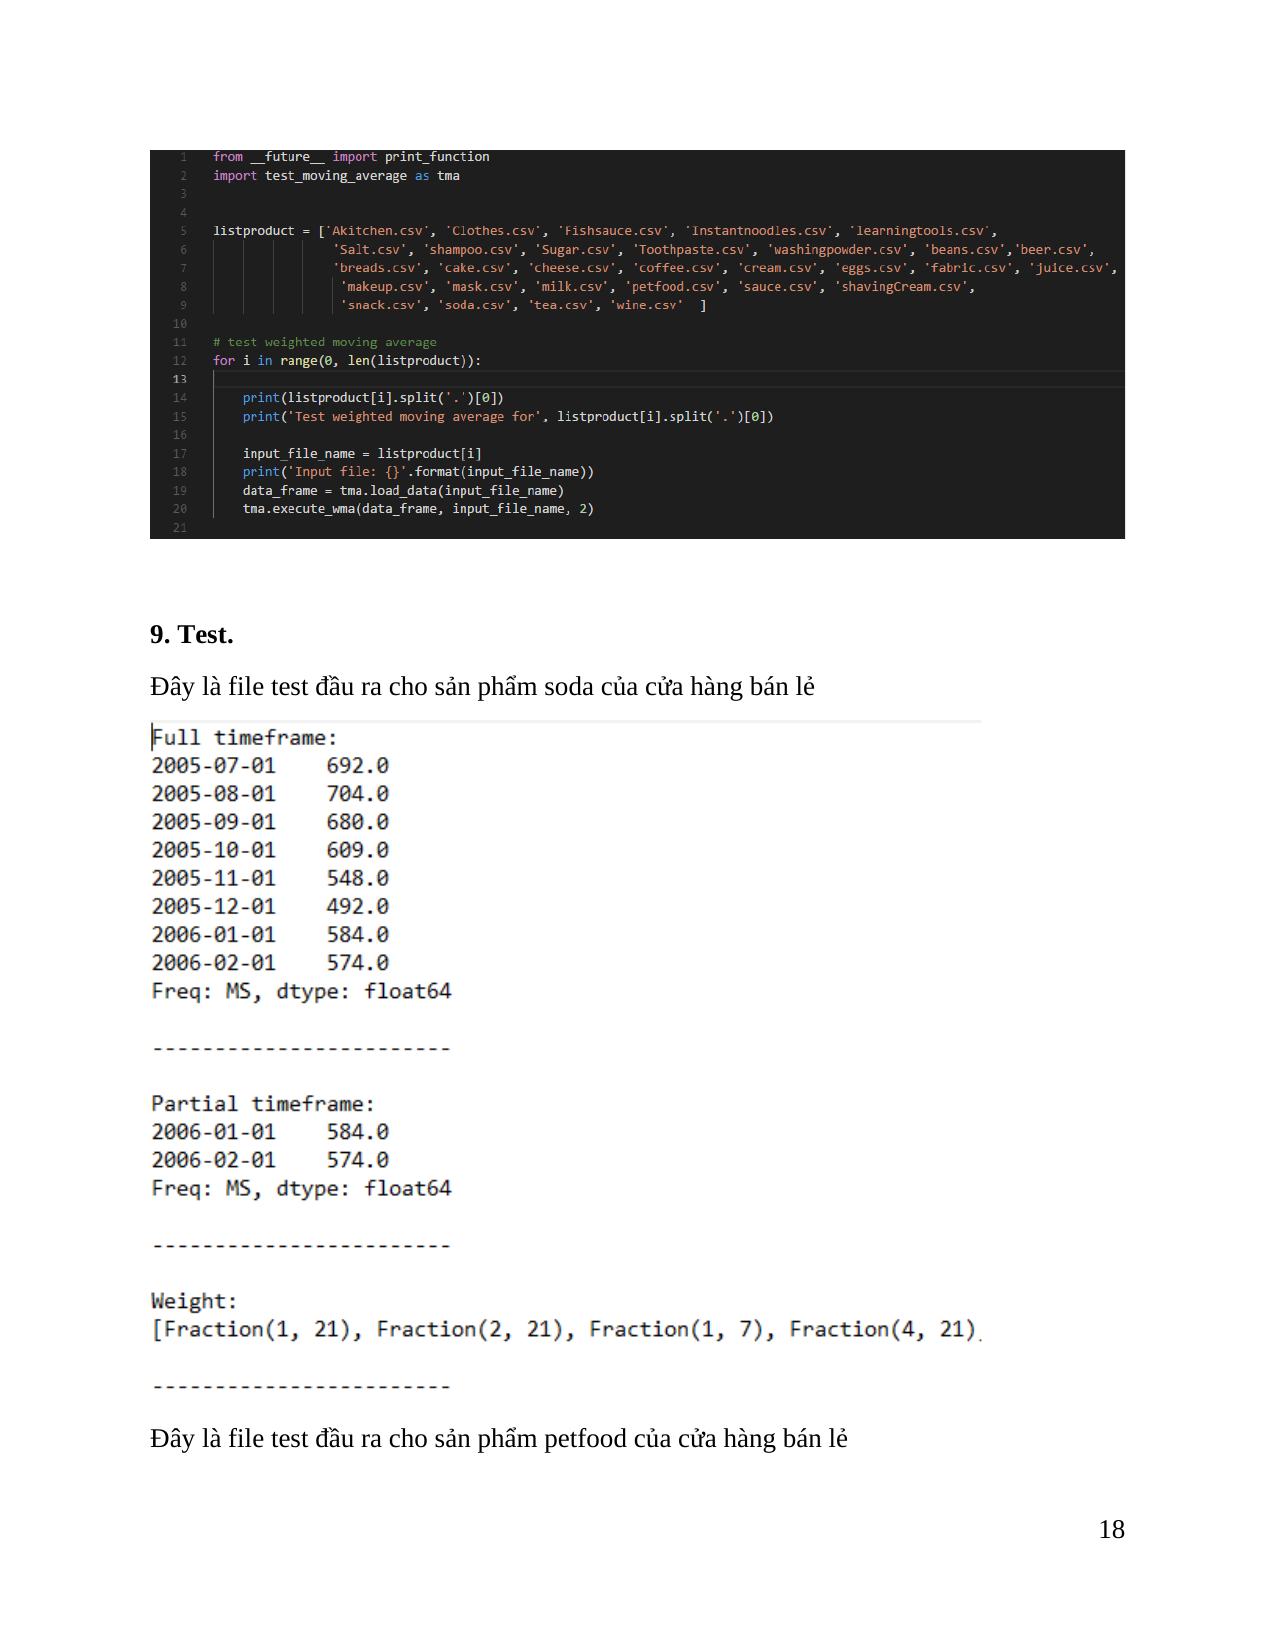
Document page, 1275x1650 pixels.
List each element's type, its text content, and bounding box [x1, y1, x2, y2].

picture [150, 150, 1125, 539]
text Đây là file test đầu ra cho sản phẩm soda của cửa hàng bán lẻ [150, 670, 1125, 702]
subtitle 9. Test. [150, 618, 1125, 649]
text Đây là file test đầu ra cho sản phẩm petfood của cửa hàng bán lẻ [150, 1422, 1125, 1454]
picture [150, 720, 982, 1404]
